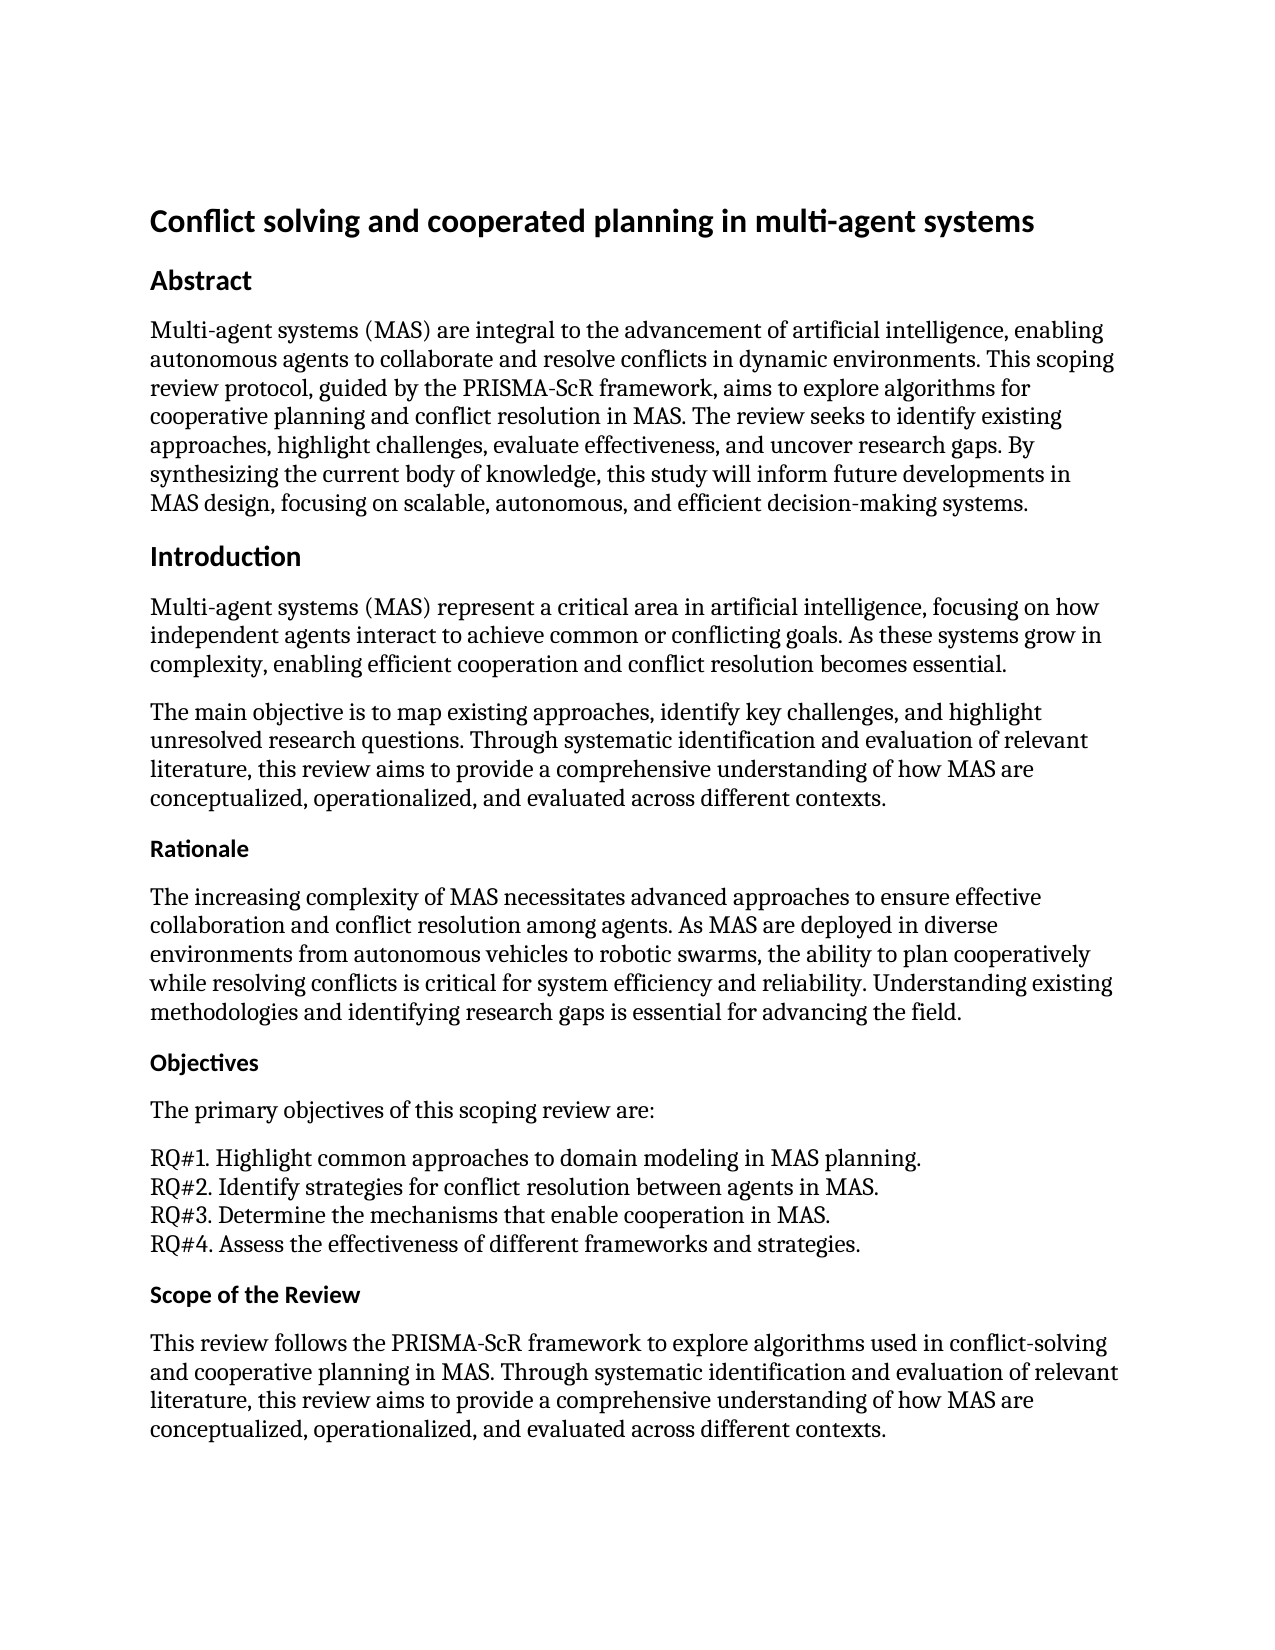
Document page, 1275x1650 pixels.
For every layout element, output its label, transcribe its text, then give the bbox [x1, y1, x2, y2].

subtitle Conflict solving and cooperated planning in multi-agent systems [150, 200, 1125, 241]
text RQ#1. Highlight common approaches to domain modeling in MAS planning. RQ#2. Identify strategies for conflict resolution between agents in MAS. RQ#3. Determine the mechanisms that enable cooperation in MAS. RQ#4. Assess the effectiveness of different frameworks and strategies. [150, 1144, 1125, 1259]
text The main objective is to map existing approaches, identify key challenges, and highlight unresolved research questions. Through systematic identification and evaluation of relevant literature, this review aims to provide a comprehensive understanding of how MAS are conceptualized, operationalized, and evaluated across different contexts. [150, 697, 1125, 812]
subtitle Scope of the Review [150, 1280, 1125, 1310]
subtitle Rationale [150, 833, 1125, 864]
subtitle Abstract [150, 262, 1125, 297]
text The increasing complexity of MAS necessitates advanced approaches to ensure effective collaboration and conflict resolution among agents. As MAS are deployed in diverse environments from autonomous vehicles to robotic swarms, the ability to plan cooperatively while resolving conflicts is critical for system efficiency and reliability. Understanding existing methodologies and identifying research gaps is essential for advancing the field. [150, 882, 1125, 1026]
text Multi-agent systems (MAS) represent a critical area in artificial intelligence, focusing on how independent agents interact to achieve common or conflicting goals. As these systems grow in complexity, enabling efficient cooperation and conflict resolution becomes essential. [150, 592, 1125, 679]
text Multi-agent systems (MAS) are integral to the advancement of artificial intelligence, enabling autonomous agents to collaborate and resolve conflicts in dynamic environments. This scoping review protocol, guided by the PRISMA-ScR framework, aims to explore algorithms for cooperative planning and conflict resolution in MAS. The review seeks to identify existing approaches, highlight challenges, evaluate effectiveness, and uncover research gaps. By synthesizing the current body of knowledge, this study will inform future developments in MAS design, focusing on scalable, autonomous, and efficient decision-making systems. [150, 316, 1125, 517]
text This review follows the PRISMA-ScR framework to explore algorithms used in conflict-solving and cooperative planning in MAS. Through systematic identification and evaluation of relevant literature, this review aims to provide a comprehensive understanding of how MAS are conceptualized, operationalized, and evaluated across different contexts. [150, 1329, 1125, 1444]
subtitle Introduction [150, 538, 1125, 574]
subtitle Objectives [150, 1047, 1125, 1078]
text The primary objectives of this scoping review are: [150, 1096, 1125, 1125]
